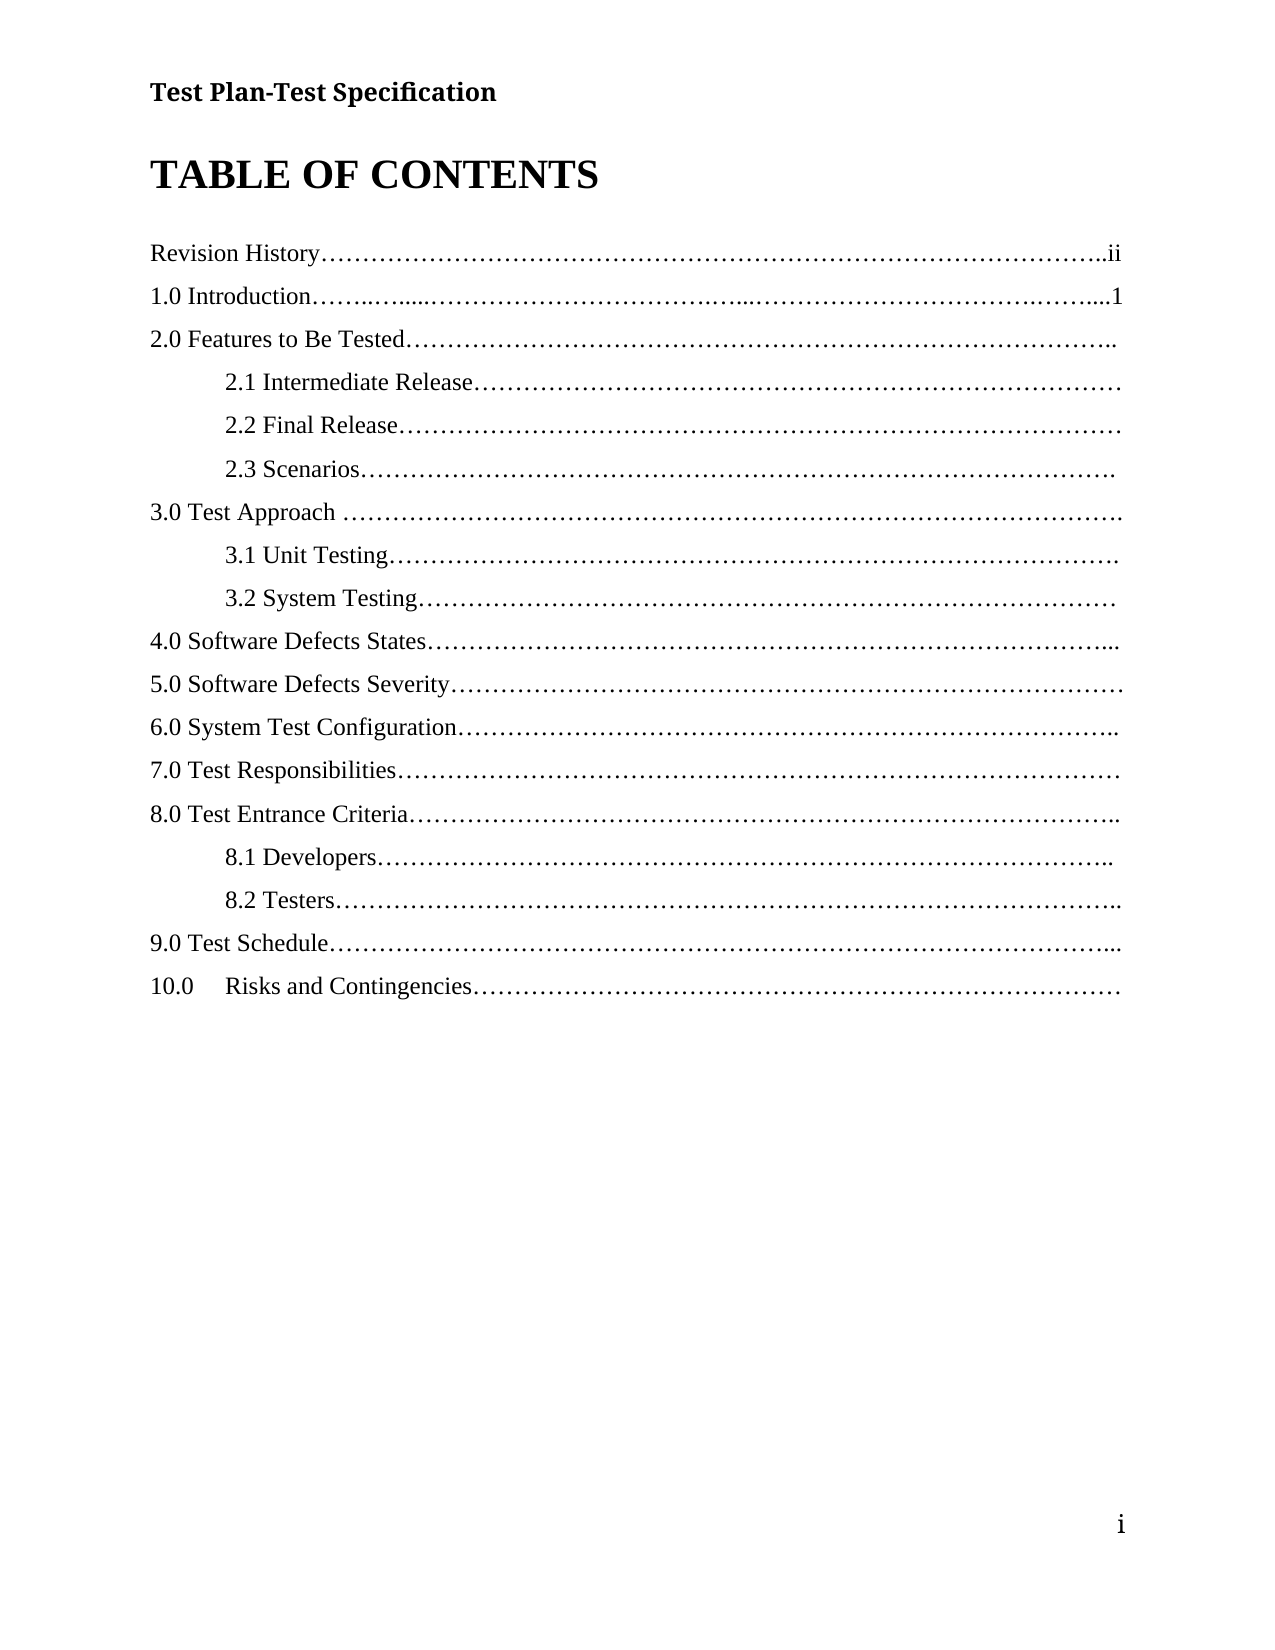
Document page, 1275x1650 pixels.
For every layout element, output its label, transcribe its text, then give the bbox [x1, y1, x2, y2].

list Software Defects States………………………………………………………………………... [150, 626, 1125, 655]
list Developers…………………………………………………………………………….. [225, 842, 1125, 871]
list Intermediate Release…………………………………………………………………… [225, 367, 1125, 396]
list Test Schedule…………………………………………………………………………………... [150, 928, 1125, 957]
list Introduction……..….....…………………………….…...…………………………….……....1 [150, 281, 1125, 310]
list Unit Testing……………………………………………………………………………. [225, 540, 1125, 569]
list Features to Be Tested………………………………………………………………………….. [150, 324, 1125, 353]
list System Test Configuration…………………………………………………………………….. [150, 712, 1125, 741]
list Testers………………………………………………………………………………….. [225, 885, 1125, 914]
list Test Entrance Criteria………………………………………………………………………….. [150, 799, 1125, 827]
list Scenarios………………………………………………………………………………. [225, 454, 1125, 482]
list Software Defects Severity……………………………………………………………………… [150, 669, 1125, 698]
text Revision History…………………………………………………………………………………..ii [150, 238, 1125, 267]
list System Testing………………………………………………………………………… [225, 583, 1125, 612]
list Risks and Contingencies…………………………………………………………………… [150, 971, 1125, 1000]
text TABLE OF CONTENTS [150, 150, 1125, 198]
list Test Approach …………………………………………………………………………………. [150, 497, 1125, 526]
list Final Release…………………………………………………………………………… [225, 411, 1125, 439]
list Test Responsibilities…………………………………………………………………………… [150, 756, 1125, 784]
